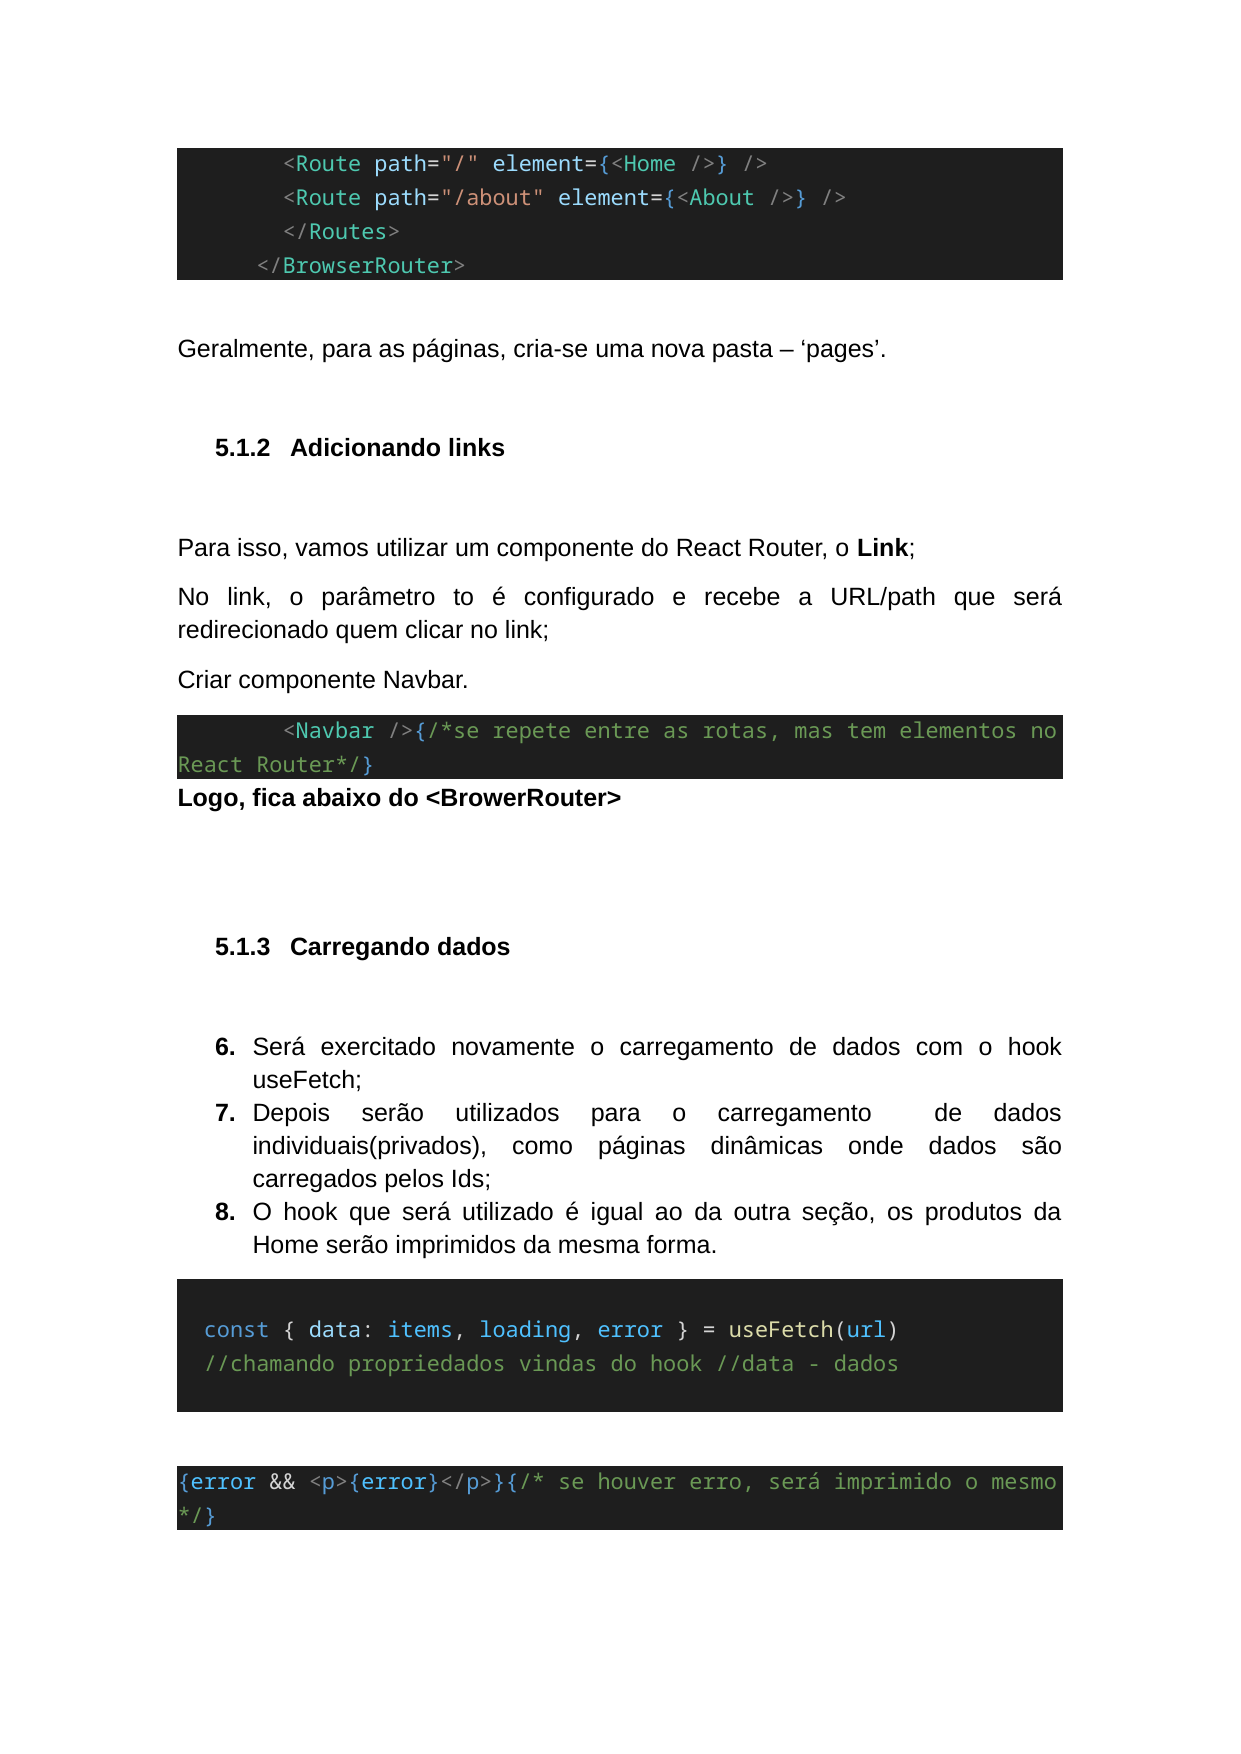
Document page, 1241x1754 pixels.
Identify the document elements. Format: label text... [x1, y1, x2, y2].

list Será exercitado novamente o carregamento de dados com o hook useFetch; [215, 1032, 1063, 1093]
text <Route path="/" element={<Home />} /> [177, 148, 1063, 177]
text <Route path="/about" element={<About />} /> [177, 182, 1063, 212]
text Logo, fica abaixo do <BrowerRouter> [177, 783, 1063, 812]
text Geralmente, para as páginas, cria-se uma nova pasta – ‘pages’. [177, 334, 1063, 363]
text Para isso, vamos utilizar um componente do React Router, o Link; [177, 533, 1063, 561]
text {error && <p>{error}</p>}{/* se houver erro, será imprimido o mesmo */} [177, 1466, 1063, 1530]
list Adicionando links [215, 433, 1063, 462]
list Carregando dados [215, 932, 1063, 961]
text </BrowserRouter> [177, 250, 1063, 280]
text //chamando propriedados vindas do hook //data - dados [177, 1348, 1063, 1377]
text const { data: items, loading, error } = useFetch(url) [177, 1313, 1063, 1343]
text Criar componente Navbar. [177, 665, 1063, 694]
text <Navbar />{/*se repete entre as rotas, mas tem elementos no React Router*/} [177, 715, 1063, 779]
text No link, o parâmetro to é configurado e recebe a URL/path que será redirecionado quem clicar no link; [177, 582, 1063, 644]
list O hook que será utilizado é igual ao da outra seção, os produtos da Home serão imprimidos da mesma forma. [215, 1197, 1063, 1258]
text </Routes> [177, 216, 1063, 246]
list Depois serão utilizados para o carregamento de dados individuais(privados), como páginas dinâmicas onde dados são carregados pelos Ids; [215, 1098, 1063, 1192]
